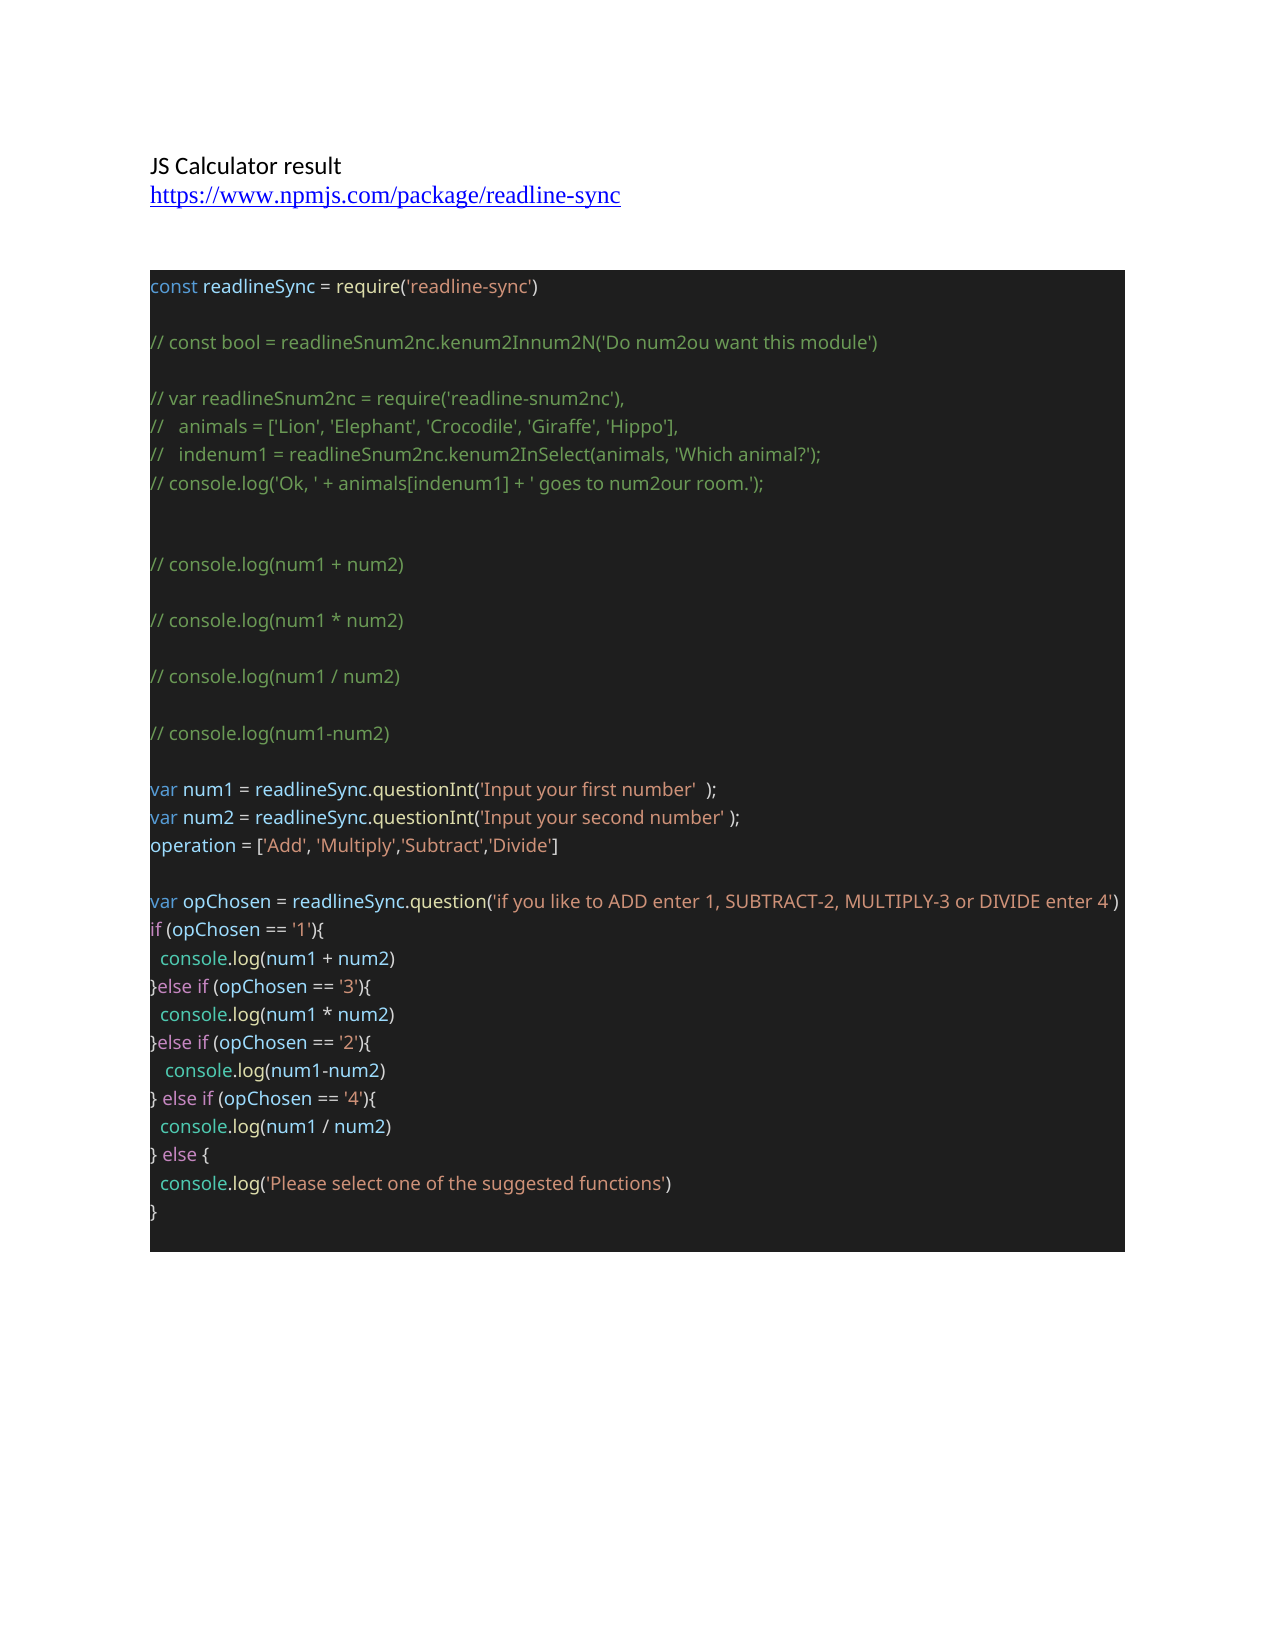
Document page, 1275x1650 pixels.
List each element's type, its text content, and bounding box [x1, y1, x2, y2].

text https://www.npmjs.com/package/readline-sync [150, 181, 1125, 209]
text console.log('Please select one of the suggested functions') [150, 1167, 1125, 1195]
text // console.log(num1 * num2) [150, 605, 1125, 633]
text // var readlineSnum2nc = require('readline-snum2nc'), [150, 383, 1125, 411]
text // console.log('Ok, ' + animals[indenum1] + ' goes to num2our room.'); [150, 467, 1125, 495]
text console.log(num1 / num2) [150, 1111, 1125, 1139]
text console.log(num1 + num2) [150, 942, 1125, 970]
text JS Calculator result [150, 150, 1125, 181]
text // console.log(num1 + num2) [150, 548, 1125, 577]
text }else if (opChosen == '3'){ [150, 970, 1125, 998]
text if (opChosen == '1'){ [150, 914, 1125, 942]
text // console.log(num1-num2) [150, 717, 1125, 745]
text }else if (opChosen == '2'){ [150, 1027, 1125, 1055]
text // indenum1 = readlineSnum2nc.kenum2InSelect(animals, 'Which animal?'); [150, 439, 1125, 467]
text } [150, 1195, 1125, 1223]
text // const bool = readlineSnum2nc.kenum2Innum2N('Do num2ou want this module') [150, 327, 1125, 355]
text var num2 = readlineSync.questionInt('Input your second number' ); [150, 802, 1125, 830]
text var num1 = readlineSync.questionInt('Input your first number' ); [150, 773, 1125, 802]
text operation = ['Add', 'Multiply','Subtract','Divide'] [150, 830, 1125, 858]
text var opChosen = readlineSync.question('if you like to ADD enter 1, SUBTRACT-2, MULTIPLY-3 or DIVIDE enter 4') [150, 886, 1125, 914]
text console.log(num1 * num2) [150, 998, 1125, 1027]
text const readlineSync = require('readline-sync') [150, 270, 1125, 298]
text // animals = ['Lion', 'Elephant', 'Crocodile', 'Giraffe', 'Hippo'], [150, 411, 1125, 439]
text } else { [150, 1139, 1125, 1167]
text } else if (opChosen == '4'){ [150, 1083, 1125, 1111]
text // console.log(num1 / num2) [150, 661, 1125, 689]
text console.log(num1-num2) [150, 1055, 1125, 1083]
